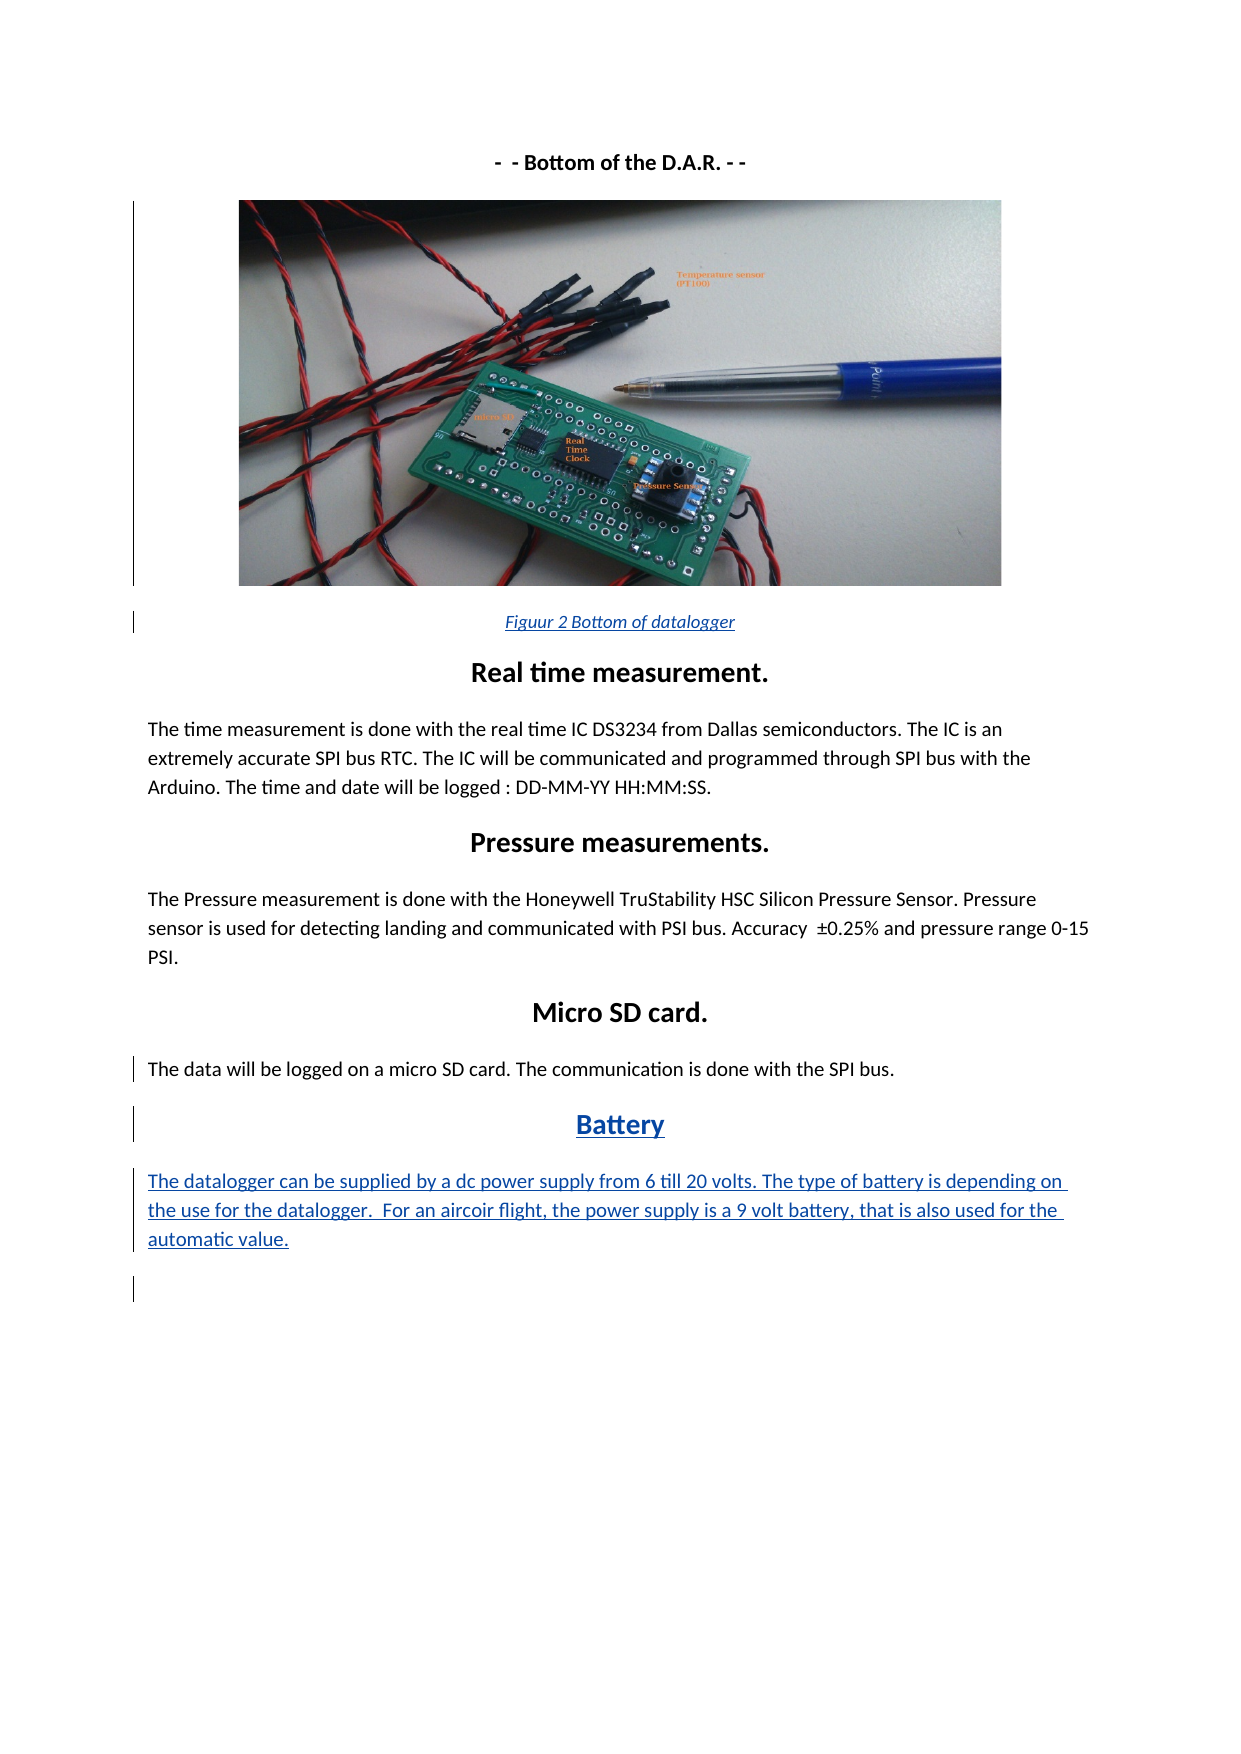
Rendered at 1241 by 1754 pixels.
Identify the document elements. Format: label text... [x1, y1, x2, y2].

text The data will be logged on a micro SD card. The communication is done with the SPI bus. [148, 1056, 1093, 1082]
text Micro SD card. [148, 994, 1093, 1030]
list The time measurement is done with the real time IC DS3234 from Dallas semiconductors. The IC is an extremely accurate SPI bus RTC. The IC will be communicated and programmed through SPI bus with the Arduino. The time and date will be logged : DD-MM-YY HH:MM:SS. [148, 716, 1093, 800]
picture [238, 200, 1002, 586]
text - - Bottom of the D.A.R. - - [148, 148, 1093, 176]
text The Pressure measurement is done with the Honeywell TruStability HSC Silicon Pressure Sensor. Pressure sensor is used for detecting landing and communicated with PSI bus. Accuracy ±0.25% and pressure range 0-15 PSI. [148, 886, 1093, 970]
text Real time measurement. [148, 654, 1093, 690]
text Pressure measurements. [148, 824, 1093, 860]
